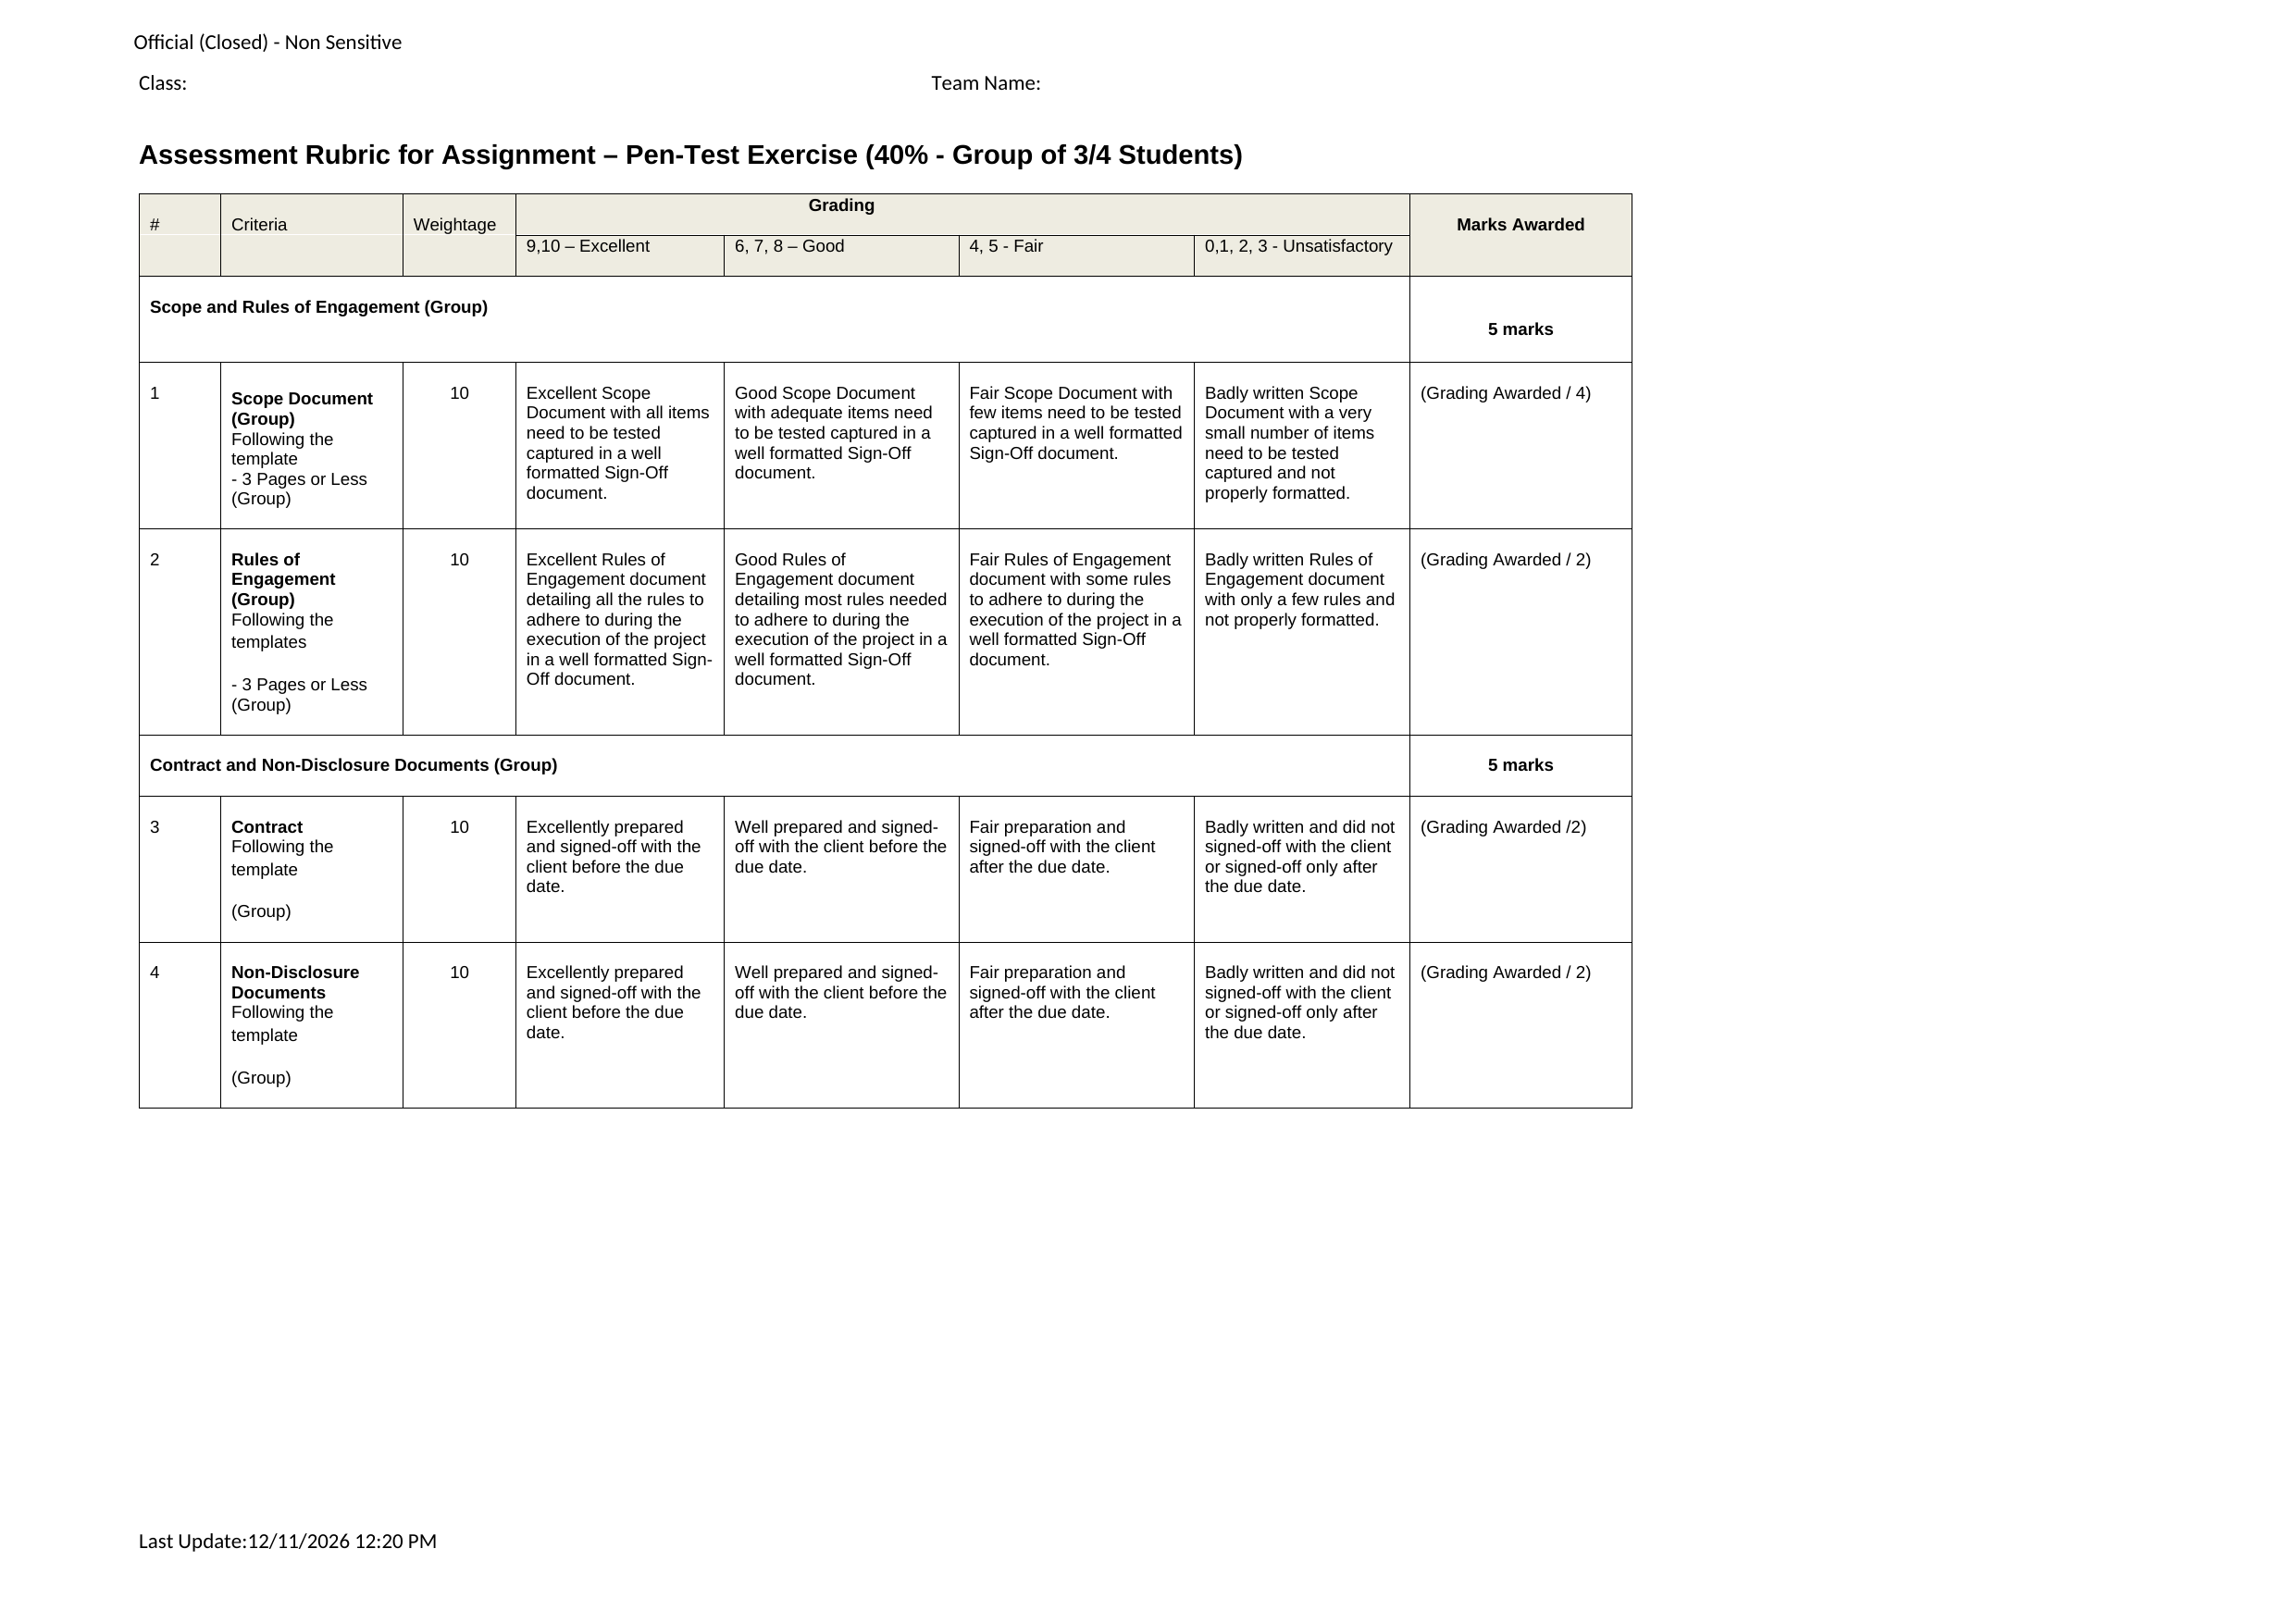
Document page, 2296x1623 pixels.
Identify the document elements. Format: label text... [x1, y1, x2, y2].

table_cell [403, 235, 515, 276]
table_cell 4, 5 - Fair [960, 236, 1194, 276]
table_cell Badly written Scope Document with a very small number of items need to be tested captured and not properly formatted. [1195, 363, 1409, 528]
table_header [959, 194, 1195, 234]
table_cell Scope Document (Group) Following the template - 3 Pages or Less (Group) [221, 363, 403, 528]
table_cell 10 [403, 363, 515, 528]
table_cell Excellent Rules of Engagement document detailing all the rules to adhere to during the execution of the project in a well formatted Sign-Off document. [516, 529, 724, 734]
table_header Criteria [221, 194, 403, 234]
table_cell Excellently prepared and signed-off with the client before the due date. [516, 943, 724, 1108]
table_cell Rules of Engagement (Group) Following the templates - 3 Pages or Less (Group) [221, 529, 403, 734]
table_cell Fair preparation and signed-off with the client after the due date. [960, 943, 1194, 1108]
table_header Grading [725, 194, 959, 234]
table_cell 5 marks [1410, 736, 1632, 796]
table_header # [140, 194, 220, 234]
table_cell Fair preparation and signed-off with the client after the due date. [960, 797, 1194, 941]
table_cell Scope and Rules of Engagement (Group) [140, 277, 1409, 362]
table_cell Excellent Scope Document with all items need to be tested captured in a well formatted Sign-Off document. [516, 363, 724, 528]
table_cell Good Scope Document with adequate items need to be tested captured in a well formatted Sign-Off document. [725, 363, 959, 528]
table_cell (Grading Awarded /2) [1410, 797, 1632, 941]
table_cell 10 [403, 943, 515, 1108]
table_cell Contract Following the template (Group) [221, 797, 403, 941]
table_cell 5 marks [1410, 277, 1632, 362]
table_cell (Grading Awarded / 2) [1410, 943, 1632, 1108]
table_cell 0,1, 2, 3 - Unsatisfactory [1195, 236, 1409, 276]
table_cell Excellently prepared and signed-off with the client before the due date. [516, 797, 724, 941]
table_cell Good Rules of Engagement document detailing most rules needed to adhere to during the execution of the project in a well formatted Sign-Off document. [725, 529, 959, 734]
table_cell [221, 235, 403, 276]
table_cell Badly written and did not signed-off with the client or signed-off only after the due date. [1195, 797, 1409, 941]
table_header Marks Awarded [1410, 194, 1632, 276]
table_cell Well prepared and signed-off with the client before the due date. [725, 797, 959, 941]
table_cell 3 [140, 797, 220, 941]
table_cell Badly written Rules of Engagement document with only a few rules and not properly formatted. [1195, 529, 1409, 734]
table_cell 2 [140, 529, 220, 734]
table_header Weightage [403, 194, 515, 234]
table_cell Fair Scope Document with few items need to be tested captured in a well formatted Sign-Off document. [960, 363, 1194, 528]
table_cell Contract and Non-Disclosure Documents (Group) [140, 736, 1409, 796]
table_cell (Grading Awarded / 4) [1410, 363, 1632, 528]
table_cell 10 [403, 797, 515, 941]
text Assessment Rubric for Assignment – Pen-Test Exercise (40% - Group of 3/4 Students) [139, 139, 2156, 169]
table_cell 6, 7, 8 – Good [725, 236, 959, 276]
table_cell (Grading Awarded / 2) [1410, 529, 1632, 734]
table_header [1195, 194, 1409, 234]
table_cell Well prepared and signed-off with the client before the due date. [725, 943, 959, 1108]
table_cell Non-Disclosure Documents Following the template (Group) [221, 943, 403, 1108]
table_cell [140, 235, 220, 276]
table_cell 10 [403, 529, 515, 734]
table_cell Fair Rules of Engagement document with some rules to adhere to during the execution of the project in a well formatted Sign-Off document. [960, 529, 1194, 734]
table_cell 1 [140, 363, 220, 528]
table_header [516, 194, 725, 234]
table_cell 4 [140, 943, 220, 1108]
table_cell 9,10 – Excellent [516, 236, 724, 276]
table_cell Badly written and did not signed-off with the client or signed-off only after the due date. [1195, 943, 1409, 1108]
